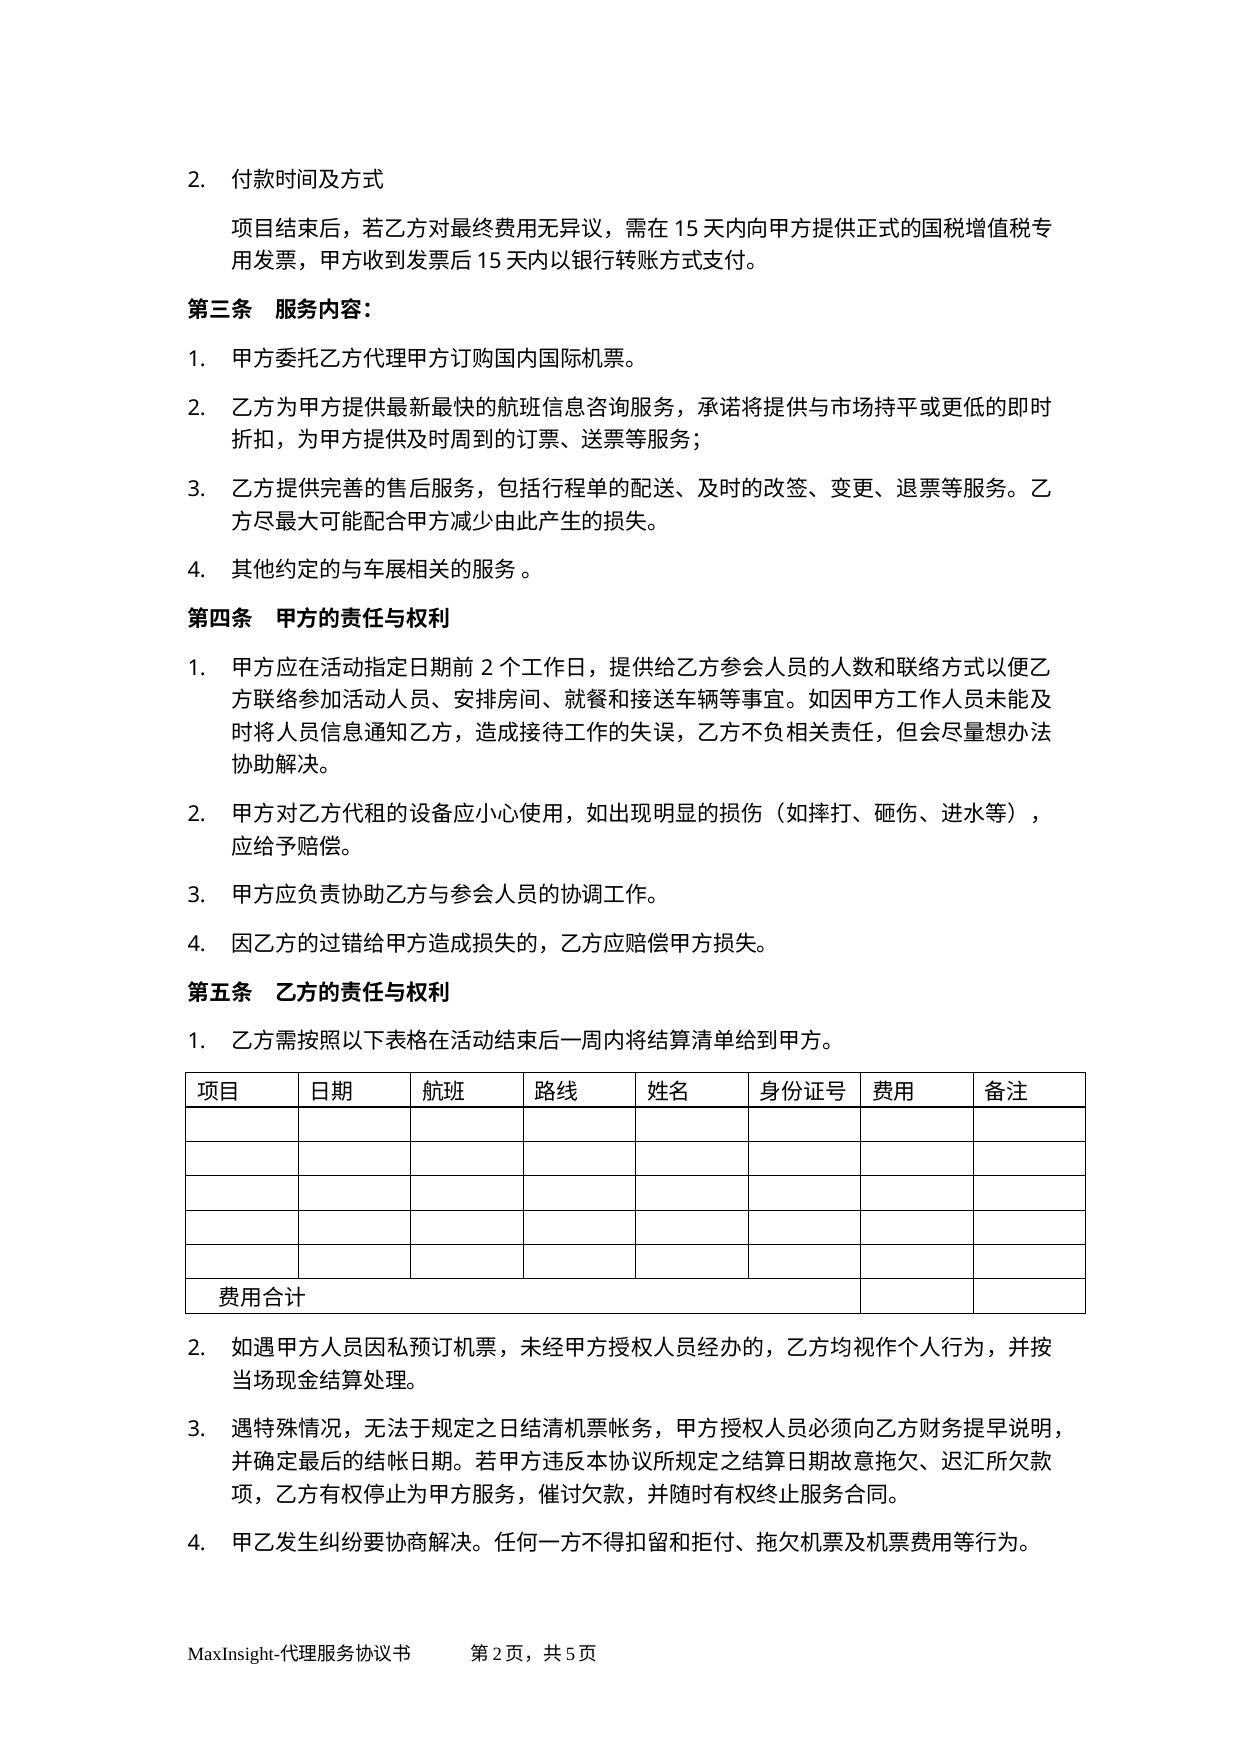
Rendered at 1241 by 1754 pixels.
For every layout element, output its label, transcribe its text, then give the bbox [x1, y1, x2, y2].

table_cell [636, 1245, 748, 1278]
list 甲乙发生纠纷要协商解决。任何一方不得扣留和拒付、拖欠机票及机票费用等行为。 [187, 1525, 1053, 1557]
table_cell [299, 1176, 410, 1209]
table_cell [974, 1142, 1085, 1175]
table_cell [636, 1142, 748, 1175]
table_cell [299, 1142, 410, 1175]
list 乙方的责任与权利 [187, 974, 1053, 1007]
table_cell [411, 1108, 523, 1141]
table_cell [524, 1245, 635, 1278]
list 乙方需按照以下表格在活动结束后一周内将结算清单给到甲方。 [187, 1023, 1053, 1056]
list 甲方对乙方代租的设备应小心使用，如出现明显的损伤（如摔打、砸伤、进水等），应给予赔偿。 [187, 796, 1053, 861]
table_cell [186, 1142, 298, 1175]
table_cell [749, 1176, 860, 1209]
table_header 身份证号 [749, 1073, 860, 1106]
table_cell [974, 1108, 1085, 1141]
table_cell [636, 1211, 748, 1244]
list 甲方委托乙方代理甲方订购国内国际机票。 [187, 341, 1053, 373]
table_cell [974, 1279, 1085, 1313]
list 如遇甲方人员因私预订机票，未经甲方授权人员经办的，乙方均视作个人行为，并按当场现金结算处理。 [187, 1330, 1053, 1395]
table_cell [749, 1245, 860, 1278]
table_cell [861, 1279, 973, 1313]
table_cell [186, 1108, 298, 1141]
list 遇特殊情况，无法于规定之日结清机票帐务，甲方授权人员必须向乙方财务提早说明，并确定最后的结帐日期。若甲方违反本协议所规定之结算日期故意拖欠、迟汇所欠款项，乙方有权停止为甲方服务，催讨欠款，并随时有权终止服务合同。 [187, 1411, 1053, 1509]
table_header 航班 [411, 1073, 523, 1106]
table_cell [299, 1245, 410, 1278]
list 甲方的责任与权利 [187, 601, 1053, 633]
table_cell [974, 1245, 1085, 1278]
table_cell [524, 1108, 635, 1141]
table_cell [186, 1211, 298, 1244]
list 乙方提供完善的售后服务，包括行程单的配送、及时的改签、变更、退票等服务。乙方尽最大可能配合甲方减少由此产生的损失。 [187, 471, 1053, 536]
table_header 费用 [861, 1073, 973, 1106]
table_cell [861, 1142, 973, 1175]
table_cell [974, 1211, 1085, 1244]
table_cell [186, 1245, 298, 1278]
table_header 项目 [186, 1073, 298, 1106]
table_cell [524, 1142, 635, 1175]
table_cell [636, 1108, 748, 1141]
table_cell [749, 1108, 860, 1141]
table_cell [524, 1211, 635, 1244]
list 其他约定的与车展相关的服务 。 [187, 552, 1053, 584]
table_cell [861, 1108, 973, 1141]
list 甲方应负责协助乙方与参会人员的协调工作。 [187, 877, 1053, 909]
table_cell [636, 1176, 748, 1209]
text 项目结束后，若乙方对最终费用无异议，需在15天内向甲方提供正式的国税增值税专用发票，甲方收到发票后15天内以银行转账方式支付。 [231, 211, 1053, 276]
table_cell [299, 1211, 410, 1244]
table_cell [524, 1176, 635, 1209]
table_cell [411, 1176, 523, 1209]
table_cell [749, 1142, 860, 1175]
table_cell [186, 1176, 298, 1209]
list 付款时间及方式 [187, 162, 1053, 194]
table_cell [861, 1176, 973, 1209]
table_cell [411, 1142, 523, 1175]
table_cell 费用合计 [186, 1279, 860, 1313]
list 甲方应在活动指定日期前 2 个工作日，提供给乙方参会人员的人数和联络方式以便乙方联络参加活动人员、安排房间、就餐和接送车辆等事宜。如因甲方工作人员未能及时将人员信息通知乙方，造成接待工作的失误，乙方不负相关责任，但会尽量想办法协助解决。 [187, 649, 1053, 779]
table_header 姓名 [636, 1073, 748, 1106]
table_cell [411, 1245, 523, 1278]
list 因乙方的过错给甲方造成损失的，乙方应赔偿甲方损失。 [187, 926, 1053, 958]
table_header 路线 [524, 1073, 635, 1106]
table_cell [974, 1176, 1085, 1209]
list 乙方为甲方提供最新最快的航班信息咨询服务，承诺将提供与市场持平或更低的即时折扣，为甲方提供及时周到的订票、送票等服务； [187, 389, 1053, 454]
table_cell [861, 1245, 973, 1278]
table_cell [299, 1108, 410, 1141]
table_cell [411, 1211, 523, 1244]
table_cell [861, 1211, 973, 1244]
table_cell [749, 1211, 860, 1244]
list 服务内容： [187, 292, 1053, 324]
table_header 日期 [299, 1073, 410, 1106]
table_header 备注 [974, 1073, 1085, 1106]
